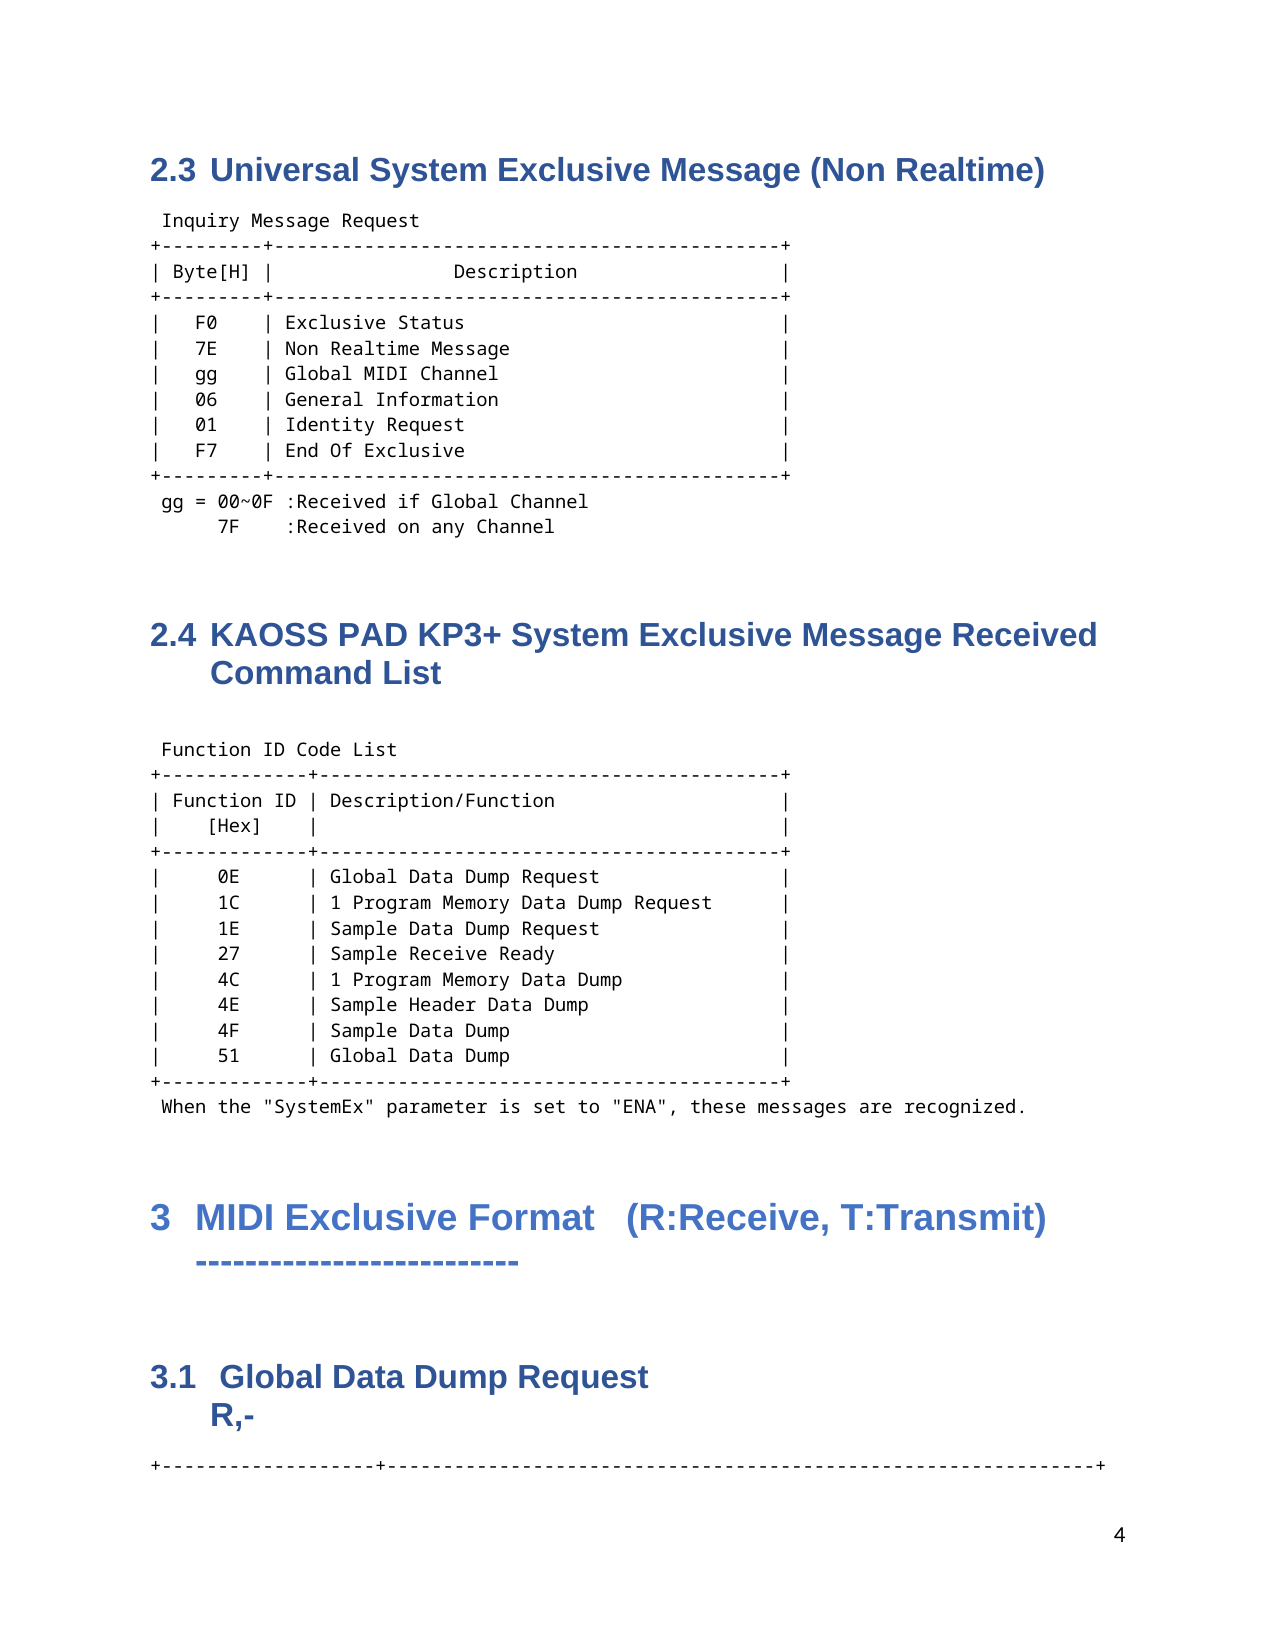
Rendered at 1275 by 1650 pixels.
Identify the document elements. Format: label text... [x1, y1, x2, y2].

text Inquiry Message Request [150, 207, 1125, 233]
text | Function ID | Description/Function | [150, 787, 1125, 813]
text +-------------+-----------------------------------------+ [150, 762, 1125, 787]
text | 01 | Identity Request | [150, 411, 1125, 437]
text +-------------+-----------------------------------------+ [150, 838, 1125, 864]
text | 1C | 1 Program Memory Data Dump Request | [150, 889, 1125, 915]
text +-------------+-----------------------------------------+ [150, 1068, 1125, 1093]
text | 4F | Sample Data Dump | [150, 1017, 1125, 1042]
text 7F :Received on any Channel [150, 513, 1125, 539]
text | F7 | End Of Exclusive | [150, 437, 1125, 462]
text gg = 00~0F :Received if Global Channel [150, 488, 1125, 513]
text | 51 | Global Data Dump | [150, 1042, 1125, 1068]
text | F0 | Exclusive Status | [150, 309, 1125, 335]
text | [Hex] | | [150, 813, 1125, 838]
text | 1E | Sample Data Dump Request | [150, 915, 1125, 940]
text +---------+---------------------------------------------+ [150, 233, 1125, 258]
text | 06 | General Information | [150, 386, 1125, 411]
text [150, 1452, 1125, 1478]
subtitle KAOSS PAD KP3+ System Exclusive Message Received Command List [150, 615, 1125, 692]
text | 27 | Sample Receive Ready | [150, 940, 1125, 966]
text +---------+---------------------------------------------+ [150, 284, 1125, 309]
text | Byte[H] | Description | [150, 258, 1125, 284]
text | 4C | 1 Program Memory Data Dump | [150, 966, 1125, 991]
text Function ID Code List [150, 736, 1125, 762]
subtitle Universal System Exclusive Message (Non Realtime) [150, 150, 1125, 188]
subtitle MIDI Exclusive Format (R:Receive, T:Transmit) -------------------------- [150, 1195, 1125, 1281]
text | gg | Global MIDI Channel | [150, 360, 1125, 386]
text | 0E | Global Data Dump Request | [150, 864, 1125, 889]
subtitle Global Data Dump Request R,- [150, 1357, 1125, 1434]
text When the "SystemEx" parameter is set to "ENA", these messages are recognized. [150, 1093, 1125, 1119]
text +---------+---------------------------------------------+ [150, 462, 1125, 488]
text | 4E | Sample Header Data Dump | [150, 991, 1125, 1017]
text | 7E | Non Realtime Message | [150, 335, 1125, 360]
